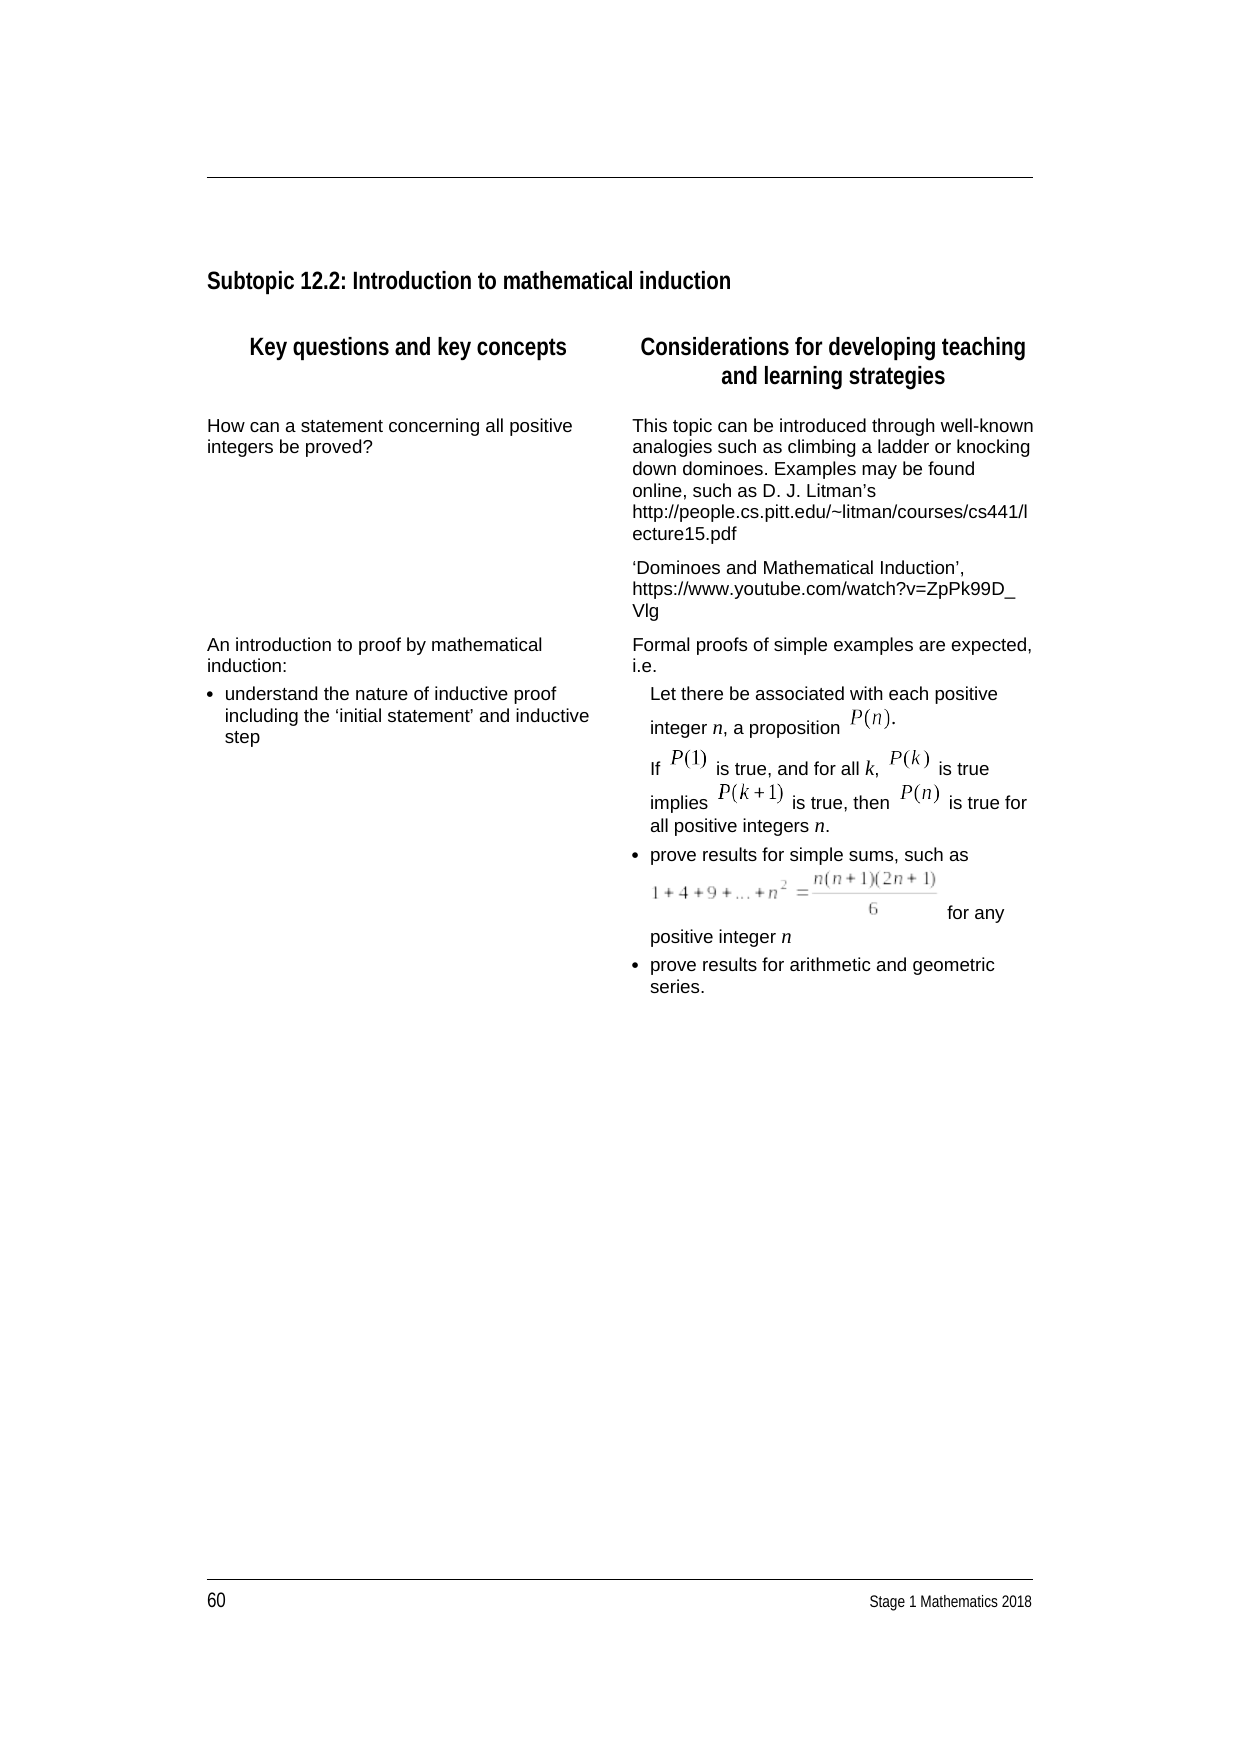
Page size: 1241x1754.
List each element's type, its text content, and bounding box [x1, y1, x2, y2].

table_cell This topic can be introduced through well-known analogies such as climbing a ladder or knocking down dominoes. Examples may be found online, such as D. J. Litman’s http://people.cs.pitt.edu/~litman/courses/cs441/lecture15.pdf ‘Dominoes and Mathematical Induction’, https://www.youtube.com/watch?v=ZpPk99D_ Vlg [621, 402, 1046, 621]
table_cell How can a statement concerning all positive integers be proved? [196, 402, 621, 621]
table_cell An introduction to proof by mathematical induction: understand the nature of inductive proof including the ‘initial statement’ and inductive step [196, 621, 621, 997]
text Subtopic 12.2: Introduction to mathematical induction [207, 266, 1033, 295]
table_cell Formal proofs of simple examples are expected, i.e. Let there be associated with each positive integer n, a proposition If is true, and for all k, is true implies is true, then is true for all positive integers n. prove results for simple sums, such as for any positive integer n prove results for arithmetic and geometric series. [621, 621, 1046, 997]
table_header Key questions and key concepts [196, 333, 621, 402]
table_header Considerations for developing teaching and learning strategies [621, 333, 1046, 402]
